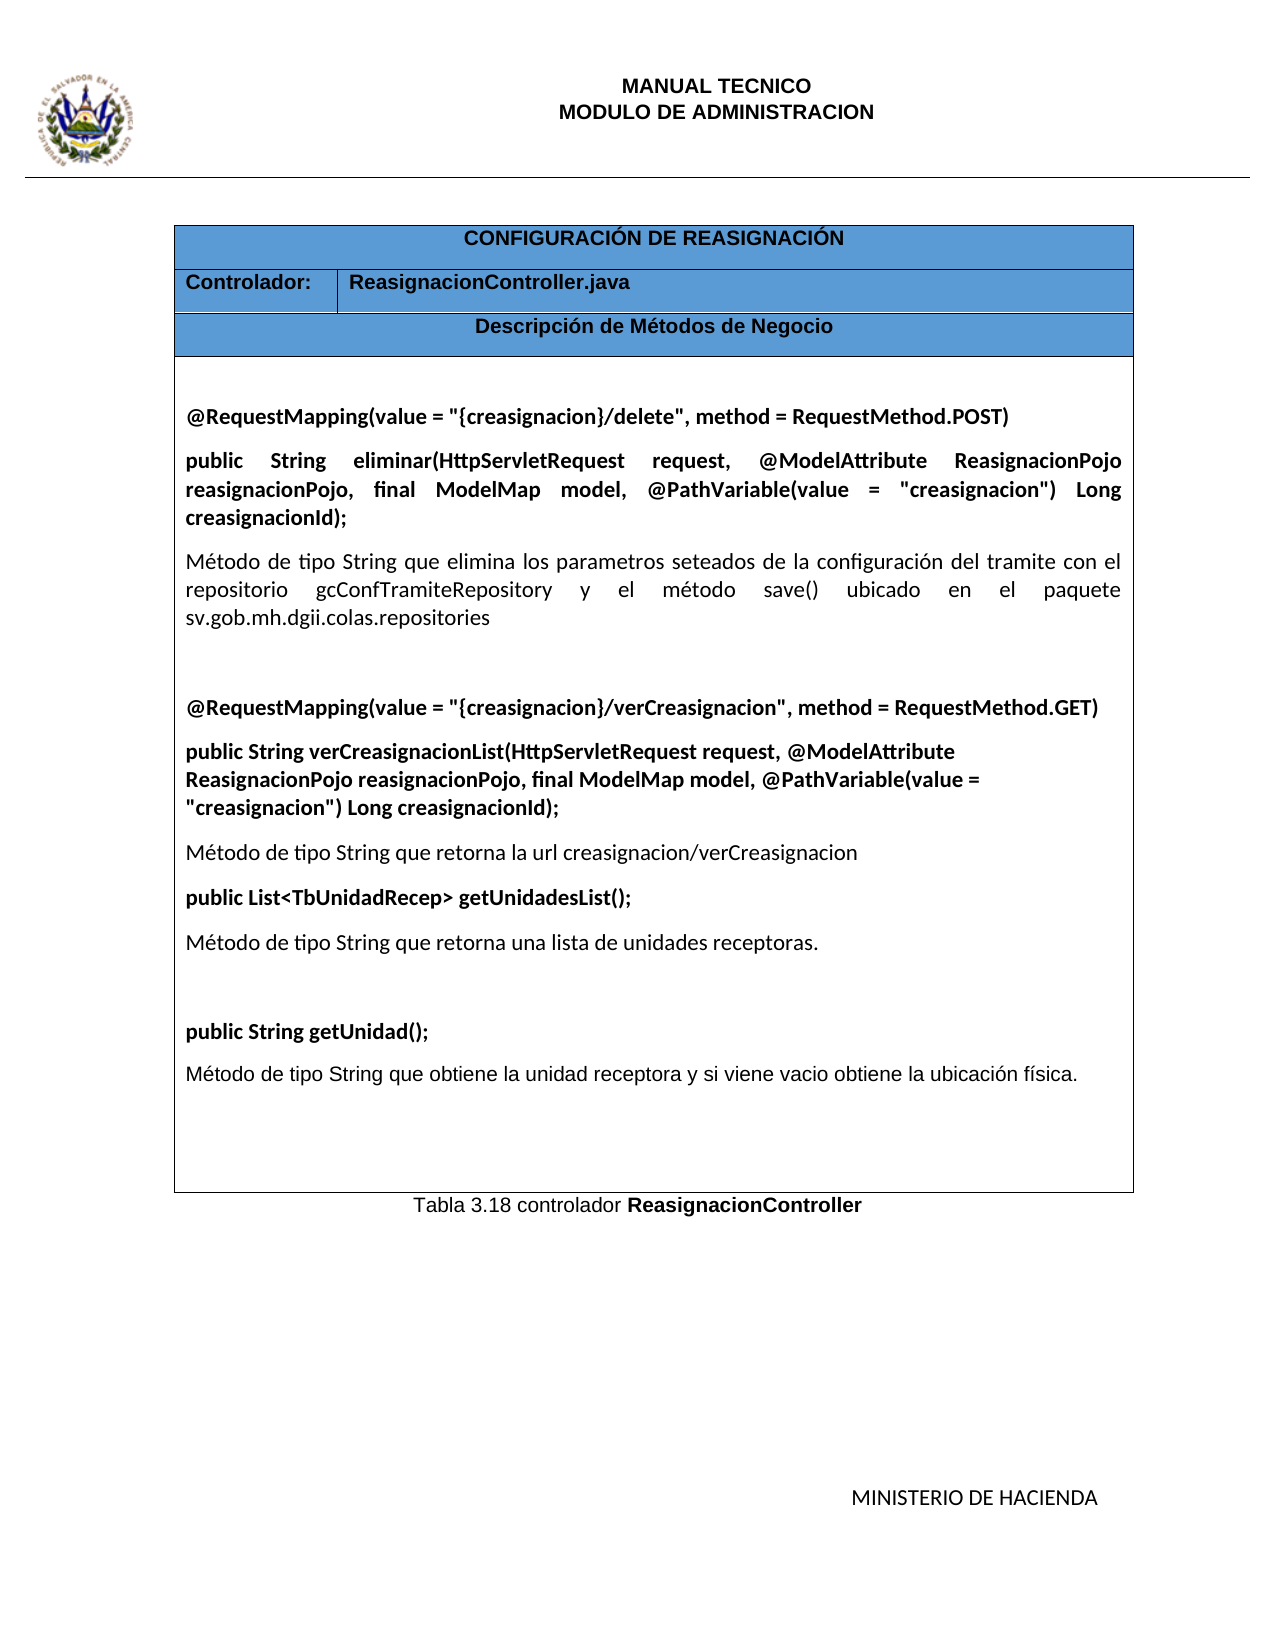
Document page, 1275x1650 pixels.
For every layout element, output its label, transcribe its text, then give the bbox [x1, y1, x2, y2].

list Tabla 3.18 controlador ReasignacionController [177, 1193, 1098, 1217]
table_cell Descripción de Métodos de Negocio [175, 314, 1133, 356]
table_cell ReasignacionController.java [338, 270, 1133, 312]
table_header CONFIGURACIÓN DE REASIGNACIÓN [175, 226, 1133, 269]
table_cell Controlador: [175, 270, 337, 312]
picture [34, 73, 137, 168]
